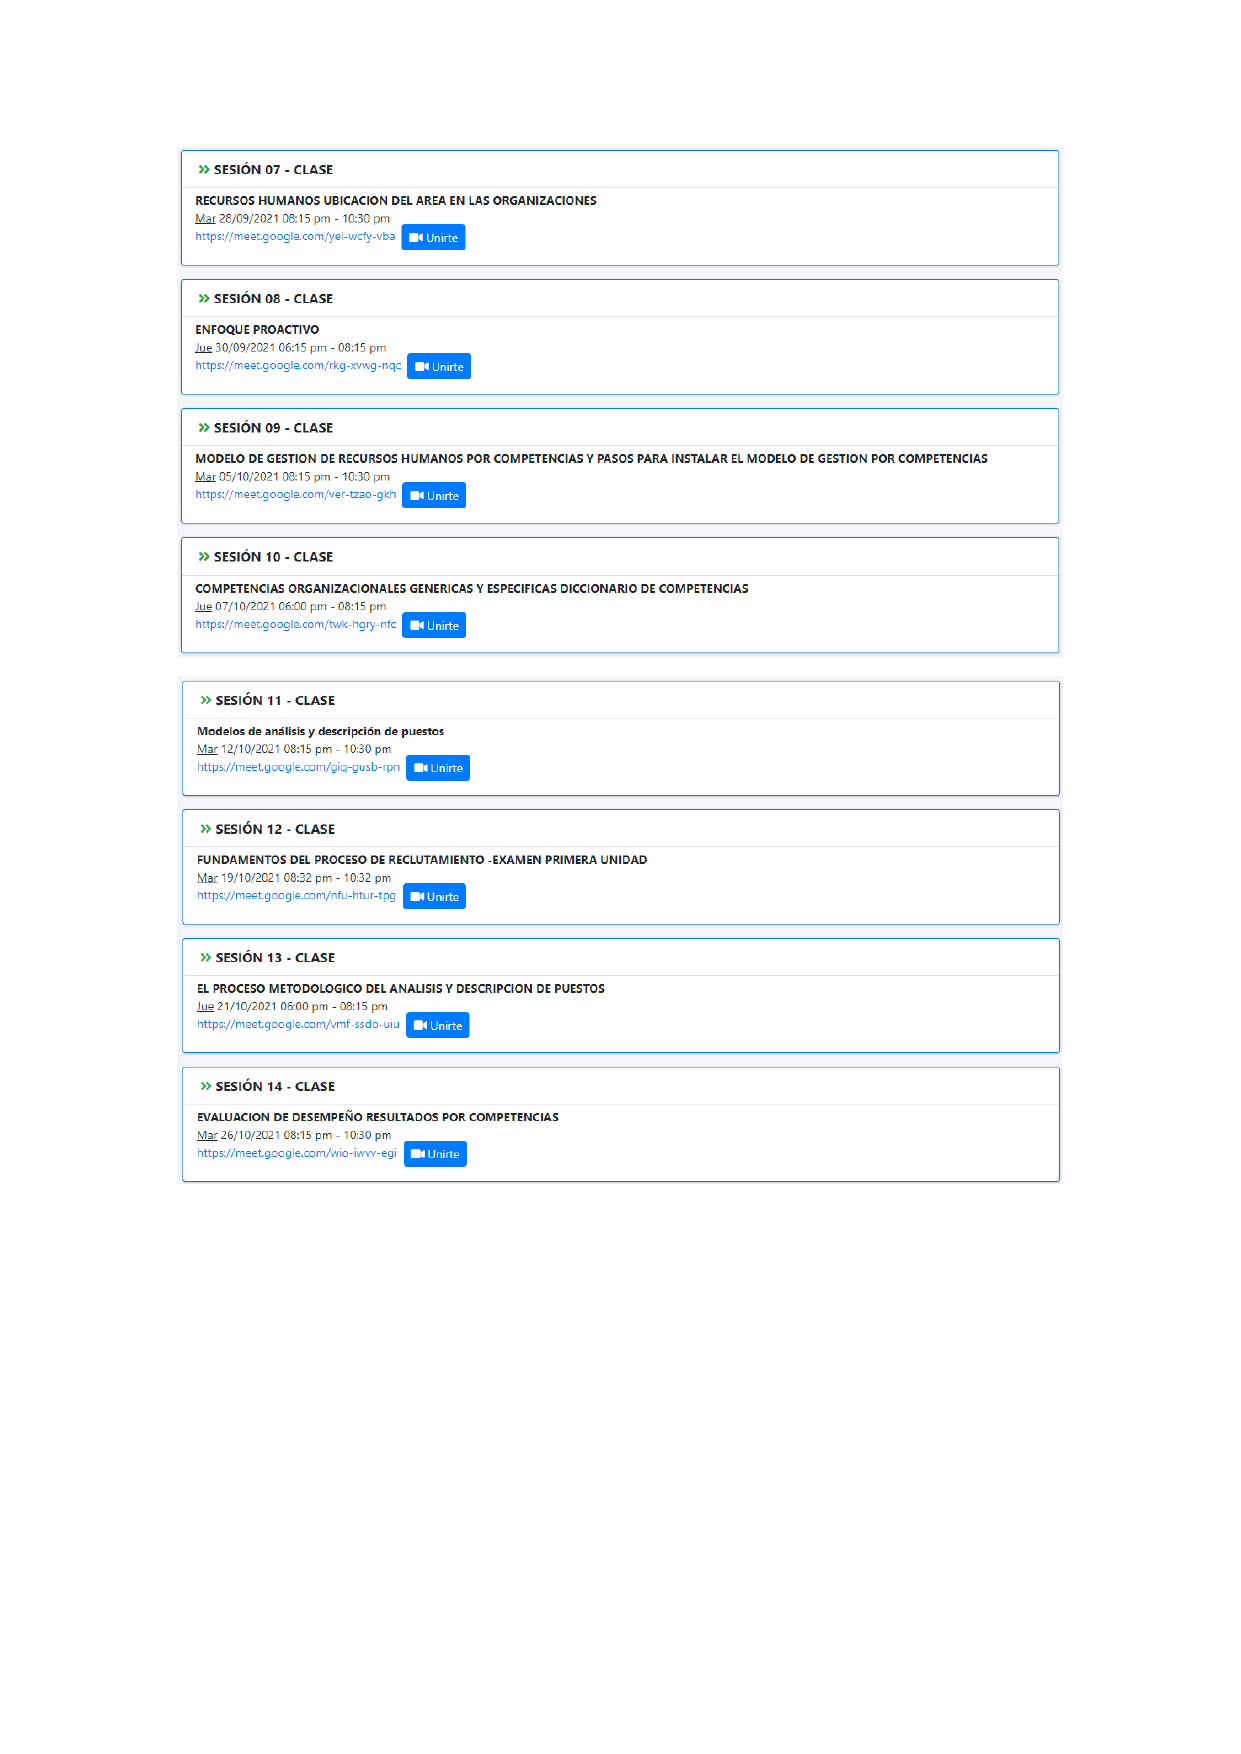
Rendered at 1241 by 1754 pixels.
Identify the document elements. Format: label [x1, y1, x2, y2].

picture [177, 147, 1063, 658]
picture [177, 676, 1063, 1184]
